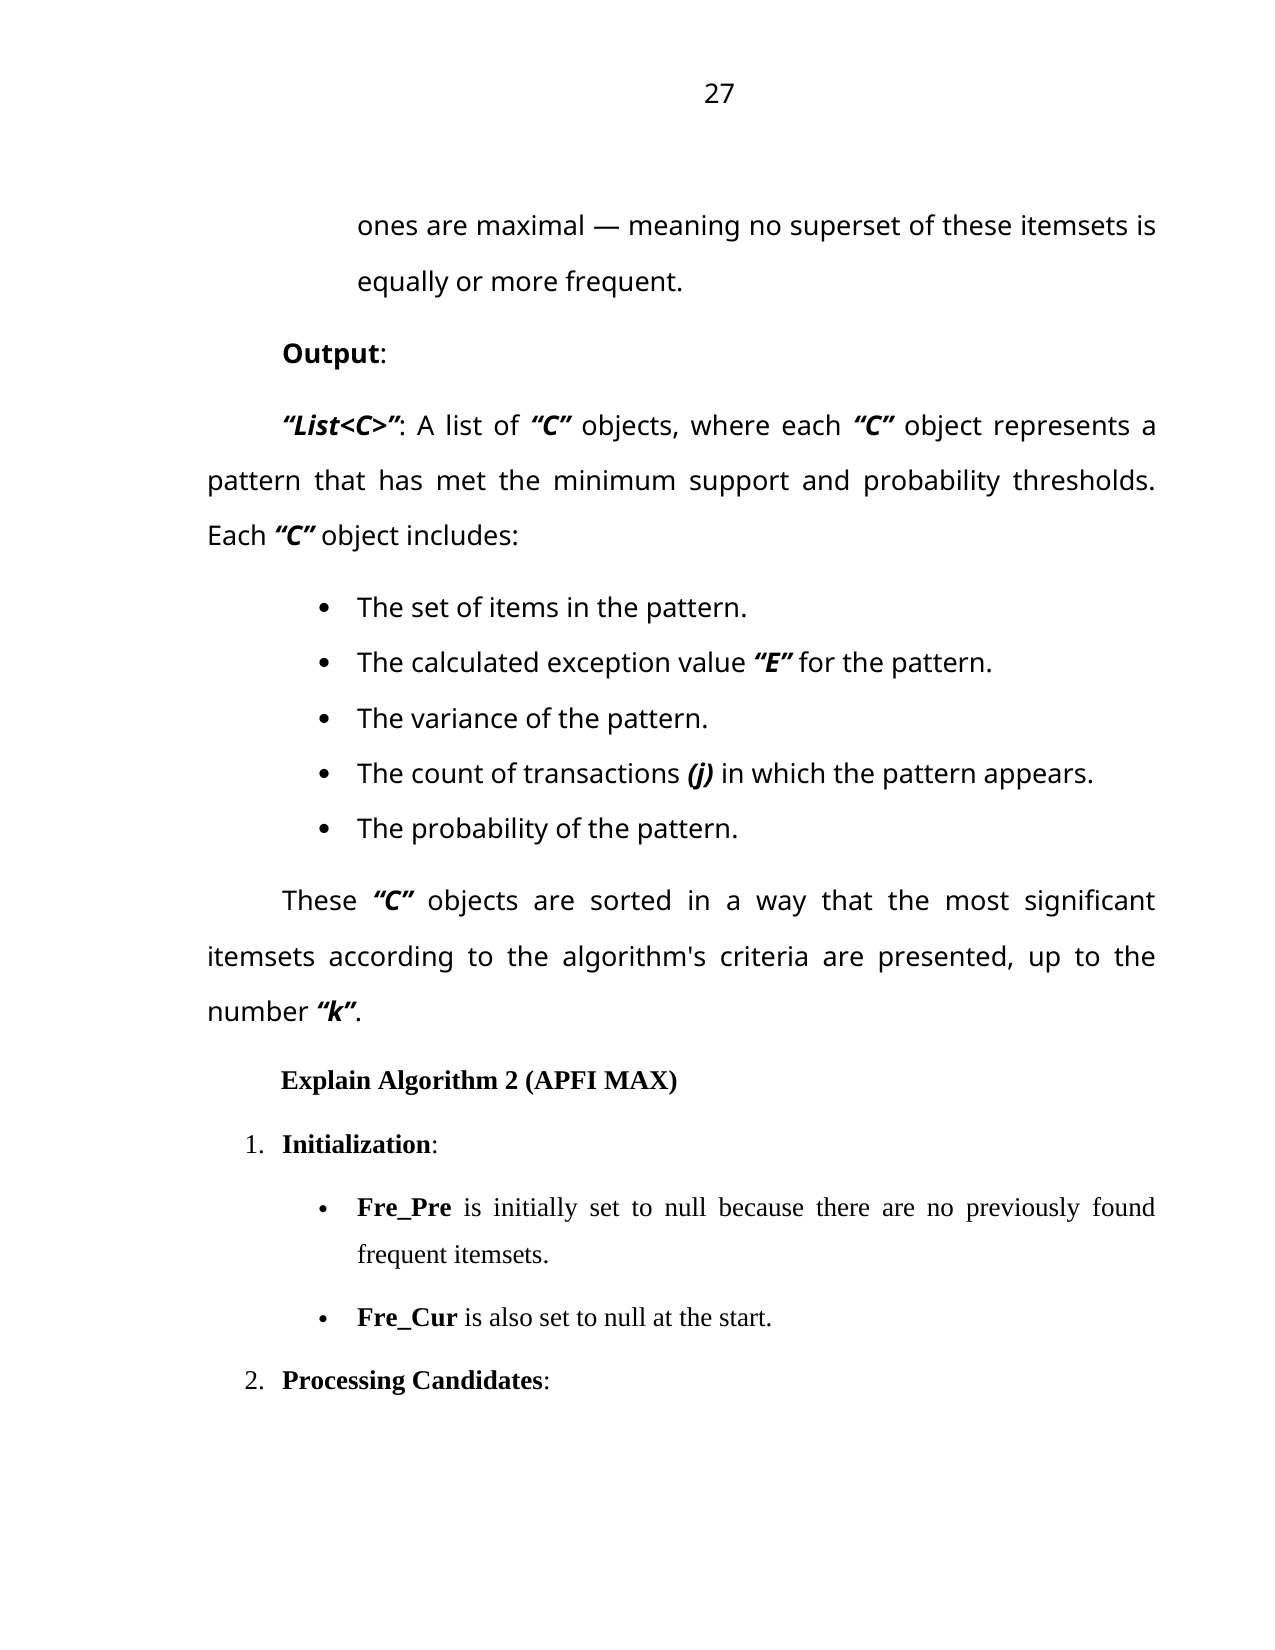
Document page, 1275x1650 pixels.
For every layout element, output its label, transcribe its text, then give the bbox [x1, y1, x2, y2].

list Processing Candidates: [244, 1364, 1157, 1396]
text Explain Algorithm 2 (APFI MAX) [207, 1064, 1157, 1096]
list Fre_Cur is also set to null at the start. [319, 1301, 1157, 1332]
list The set of items in the pattern. [319, 589, 1157, 626]
text Output: [207, 334, 1157, 371]
text These “C” objects are sorted in a way that the most significant itemsets according to the algorithm's criteria are presented, up to the number “k”. [207, 882, 1157, 1029]
list Initialization: [244, 1128, 1157, 1159]
list The variance of the pattern. [319, 699, 1157, 736]
list The calculated exception value “E” for the pattern. [319, 644, 1157, 681]
list Fre_Pre is initially set to null because there are no previously found frequent itemsets. [319, 1191, 1157, 1269]
list The count of transactions (j) in which the pattern appears. [319, 754, 1157, 791]
text “List<C>”: A list of “C” objects, where each “C” object represents a pattern that has met the minimum support and probability thresholds. Each “C” object includes: [207, 406, 1157, 553]
list The probability of the pattern. [319, 810, 1157, 847]
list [319, 207, 1157, 299]
